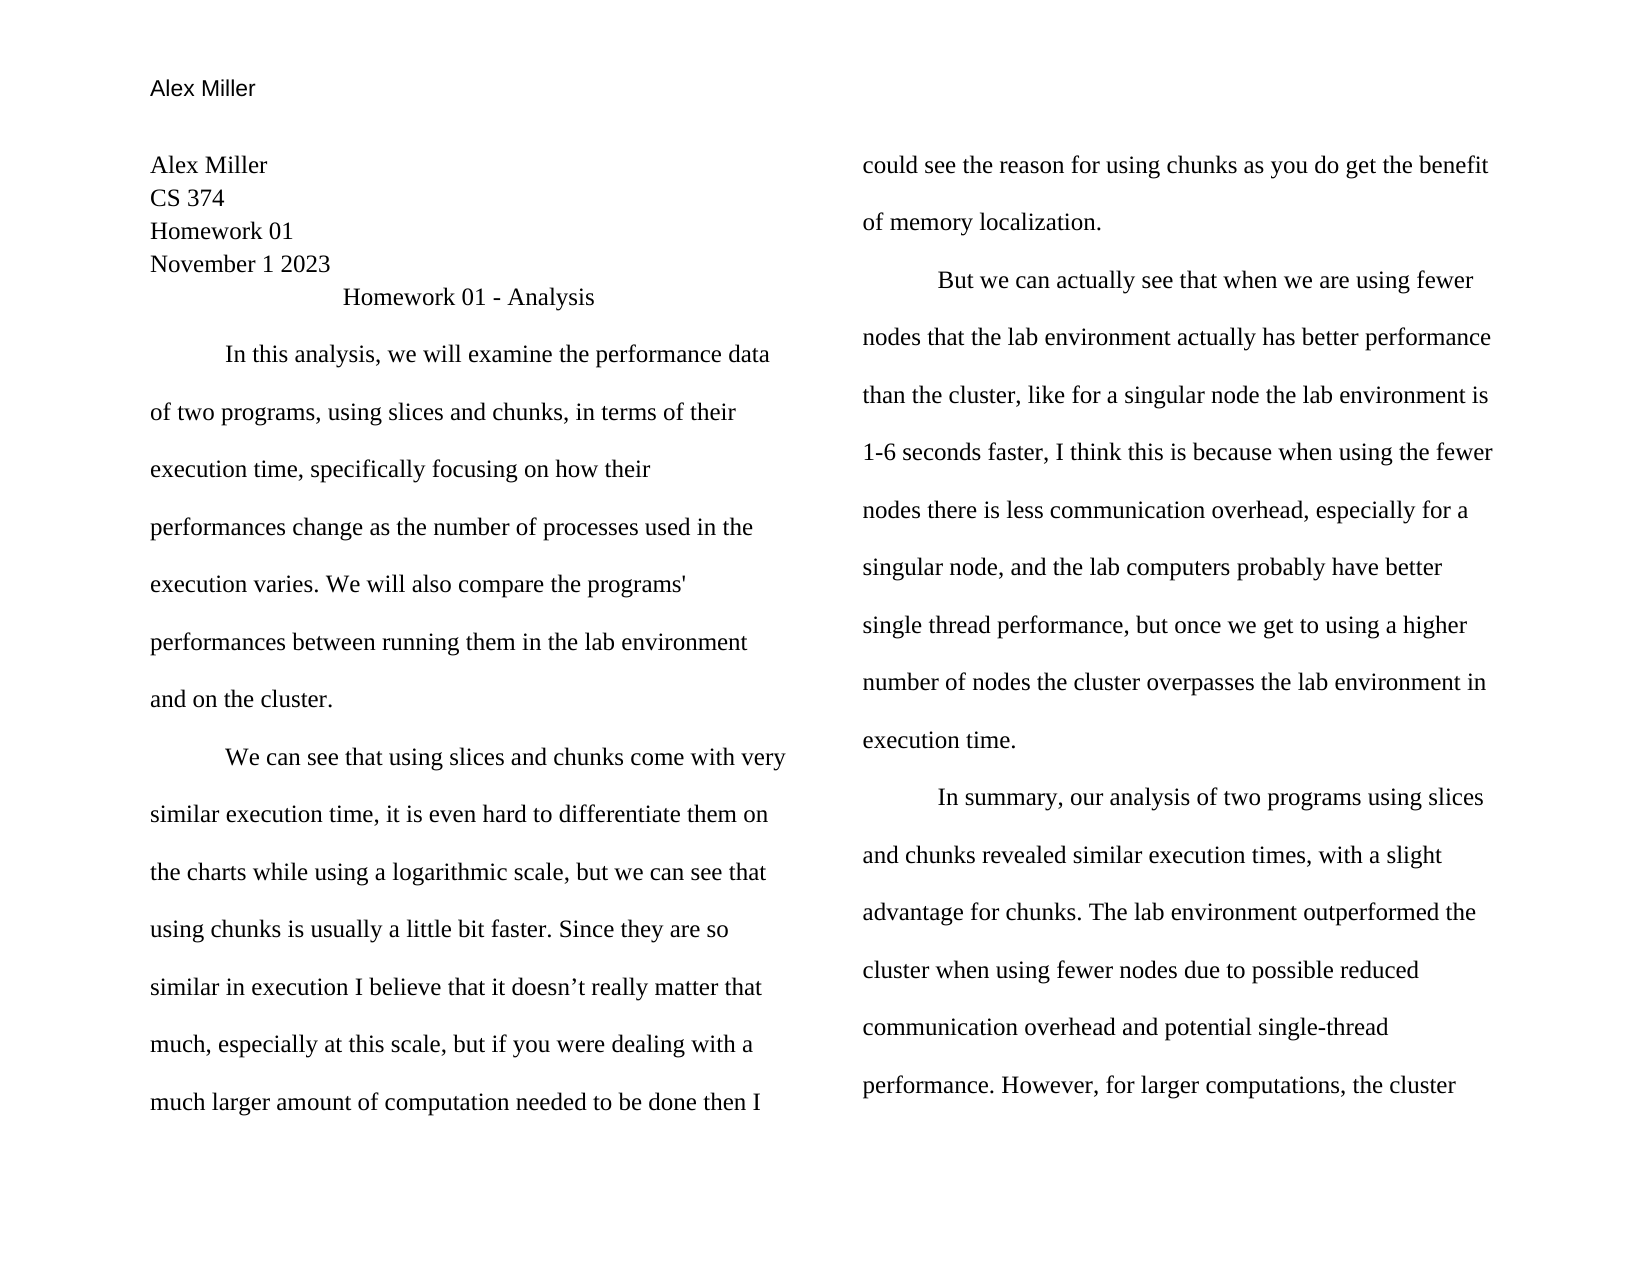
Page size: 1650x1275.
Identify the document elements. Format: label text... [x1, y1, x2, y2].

text Homework 01 [150, 216, 787, 245]
text Alex Miller [150, 150, 787, 179]
text We can see that using slices and chunks come with very similar execution time, it is even hard to differentiate them on the charts while using a logarithmic scale, but we can see that using chunks is usually a little bit faster. Since they are so similar in execution I believe that it doesn’t really matter that much, especially at this scale, but if you were dealing with a much larger amount of computation needed to be done then I could see the reason for using chunks as you do get the benefit of memory localization. [150, 742, 787, 1116]
text November 1 2023 [150, 249, 787, 278]
text CS 374 [150, 183, 787, 212]
text Homework 01 - Analysis [150, 282, 787, 311]
text We can see that using slices and chunks come with very similar execution time, it is even hard to differentiate them on the charts while using a logarithmic scale, but we can see that using chunks is usually a little bit faster. Since they are so similar in execution I believe that it doesn’t really matter that much, especially at this scale, but if you were dealing with a much larger amount of computation needed to be done then I could see the reason for using chunks as you do get the benefit of memory localization. [862, 150, 1500, 236]
text In this analysis, we will examine the performance data of two programs, using slices and chunks, in terms of their execution time, specifically focusing on how their performances change as the number of processes used in the execution varies. We will also compare the programs' performances between running them in the lab environment and on the cluster. [150, 339, 787, 713]
